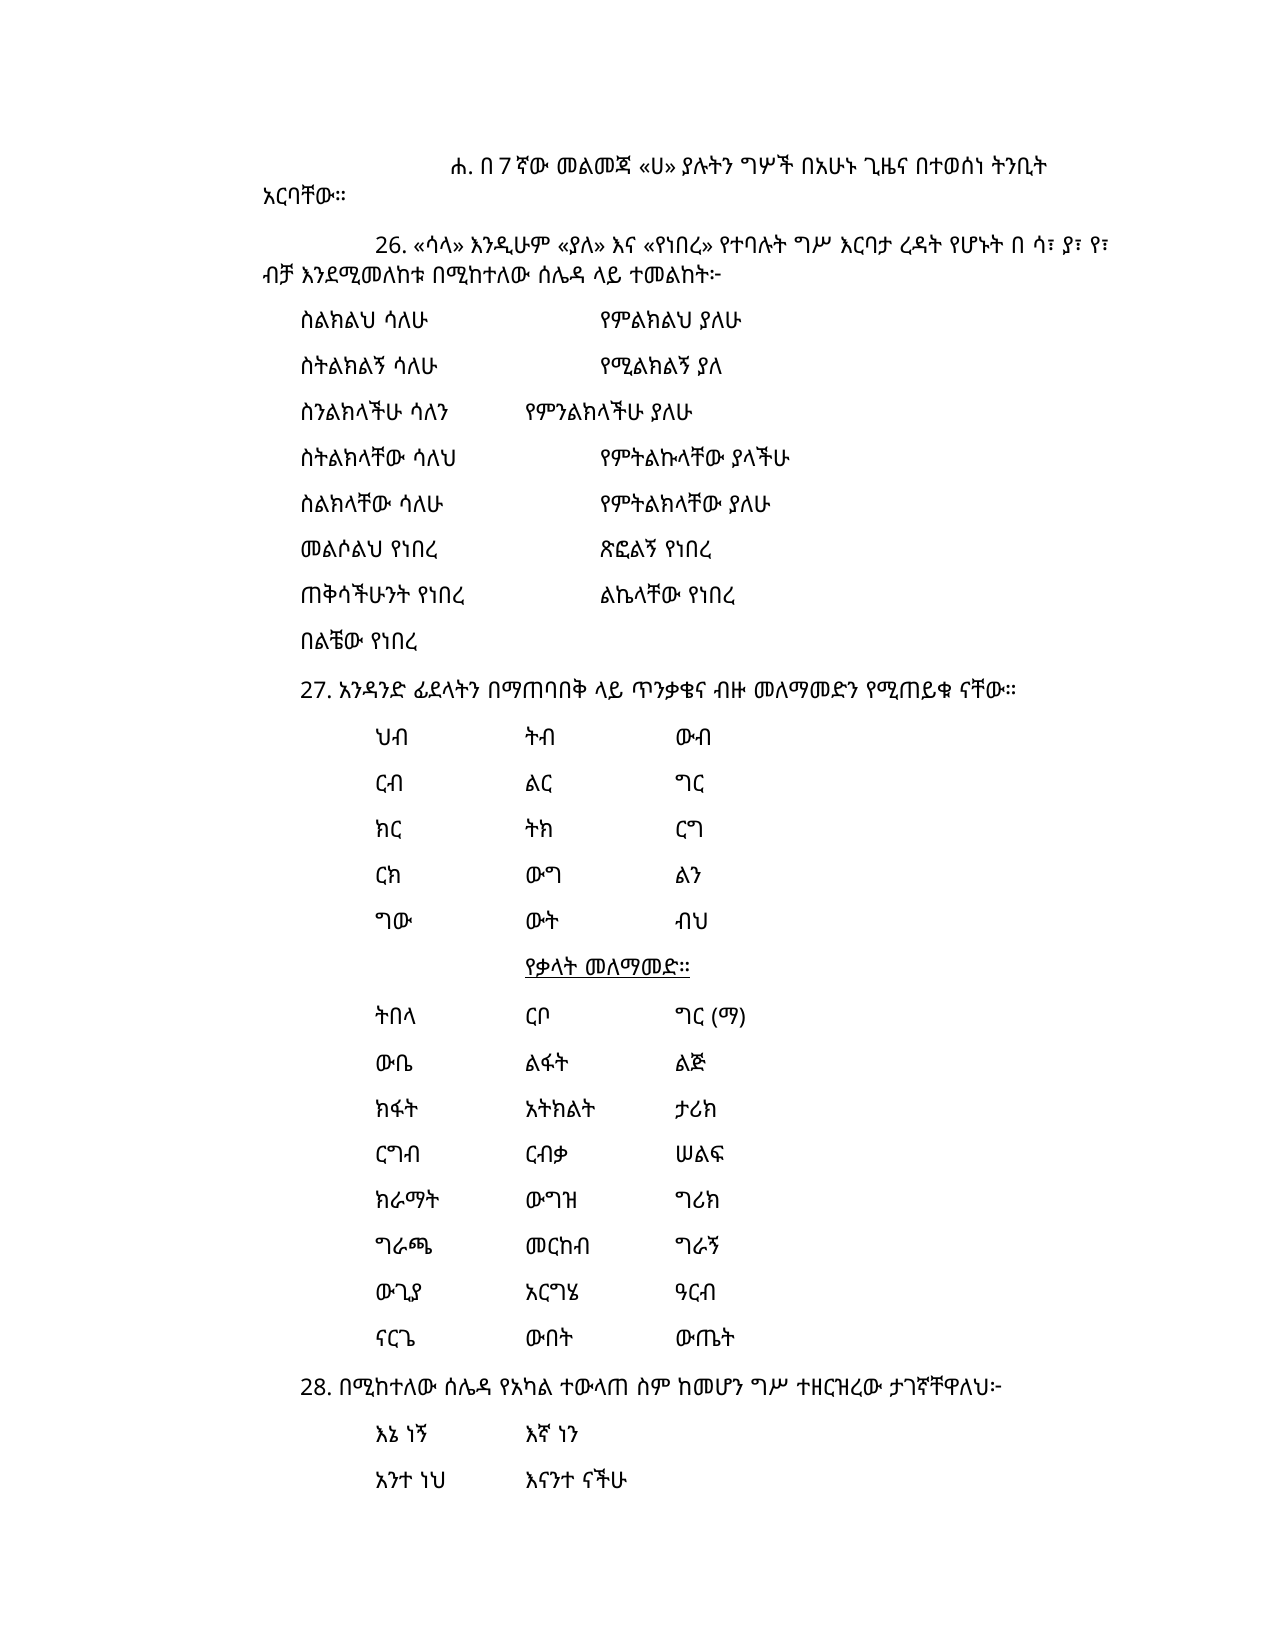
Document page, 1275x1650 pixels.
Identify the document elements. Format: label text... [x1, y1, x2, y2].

text ግራጫ መርከብ ግራኝ [262, 1233, 1125, 1260]
text ናርጌ ውበት ውጤት [262, 1325, 1125, 1352]
text ስትልክልኝ ሳለሁ የሚልክልኝ ያለ [262, 353, 1125, 380]
text ስንልክላችሁ ሳለን የምንልክላችሁ ያለሁ [262, 399, 1125, 426]
text ትበላ ርቦ ግር (ማ) [262, 999, 1125, 1031]
text እኔ ነኝ እኛ ነን [262, 1421, 1125, 1448]
text ስልክላቸው ሳለሁ የምትልክላቸው ያለሁ [262, 491, 1125, 517]
text ርብ ልር ግር [262, 770, 1125, 797]
text በልቼው የነበረ [262, 628, 1125, 655]
text ህብ ትብ ውብ [262, 724, 1125, 751]
text 27. አንዳንድ ፊደላትን በማጠባበቅ ላይ ጥንቃቄና ብዙ መለማመድን የሚጠይቁ ናቸው። [262, 674, 1125, 705]
text ክር ትክ ርግ [262, 816, 1125, 843]
text ክራማት ውግዝ ግሪክ [262, 1187, 1125, 1214]
text ሐ. በ7ኛው መልመጃ «ሀ» ያሉትን ግሦች በአሁኑ ጊዜና በተወሰነ ትንቢት አርባቸው። [262, 150, 1125, 210]
text ውቤ ልፋት ልጅ [262, 1050, 1125, 1077]
text 28. በሚከተለው ሰሌዳ የአካል ተውላጠ ስም ከመሆን ግሥ ተዘርዝረው ታገኛቸዋለህ፦ [262, 1371, 1125, 1402]
text ስትልክላቸው ሳለህ የምትልኩላቸው ያላችሁ [262, 445, 1125, 472]
text ውጊያ አርግሄ ዓርብ [262, 1279, 1125, 1306]
text ክፋት አትክልት ታሪክ [262, 1096, 1125, 1122]
text መልሶልህ የነበረ ጽፎልኝ የነበረ [262, 537, 1125, 563]
text አንተ ነህ እናንተ ናችሁ [262, 1467, 1125, 1494]
text ጠቅሳችሁንት የነበረ ልኬላቸው የነበረ [262, 582, 1125, 609]
text ርክ ውግ ልን [262, 862, 1125, 889]
text ግው ውት ብህ [262, 908, 1125, 934]
text የቃላት መለማመድ። [262, 954, 1125, 980]
text 26. «ሳላ» እንዲሁም «ያለ» እና «የነበረ» የተባሉት ግሥ እርባታ ረዳት የሆኑት በ ሳ፣ ያ፣ የ፣ ብቻ እንደሚመለከቱ በሚከተለው ሰሌዳ ላይ ተመልከት፦ [262, 229, 1125, 289]
text ርግብ ርብቃ ሠልፍ [262, 1142, 1125, 1168]
text ስልክልህ ሳለሁ የምልክልህ ያለሁ [262, 307, 1125, 334]
